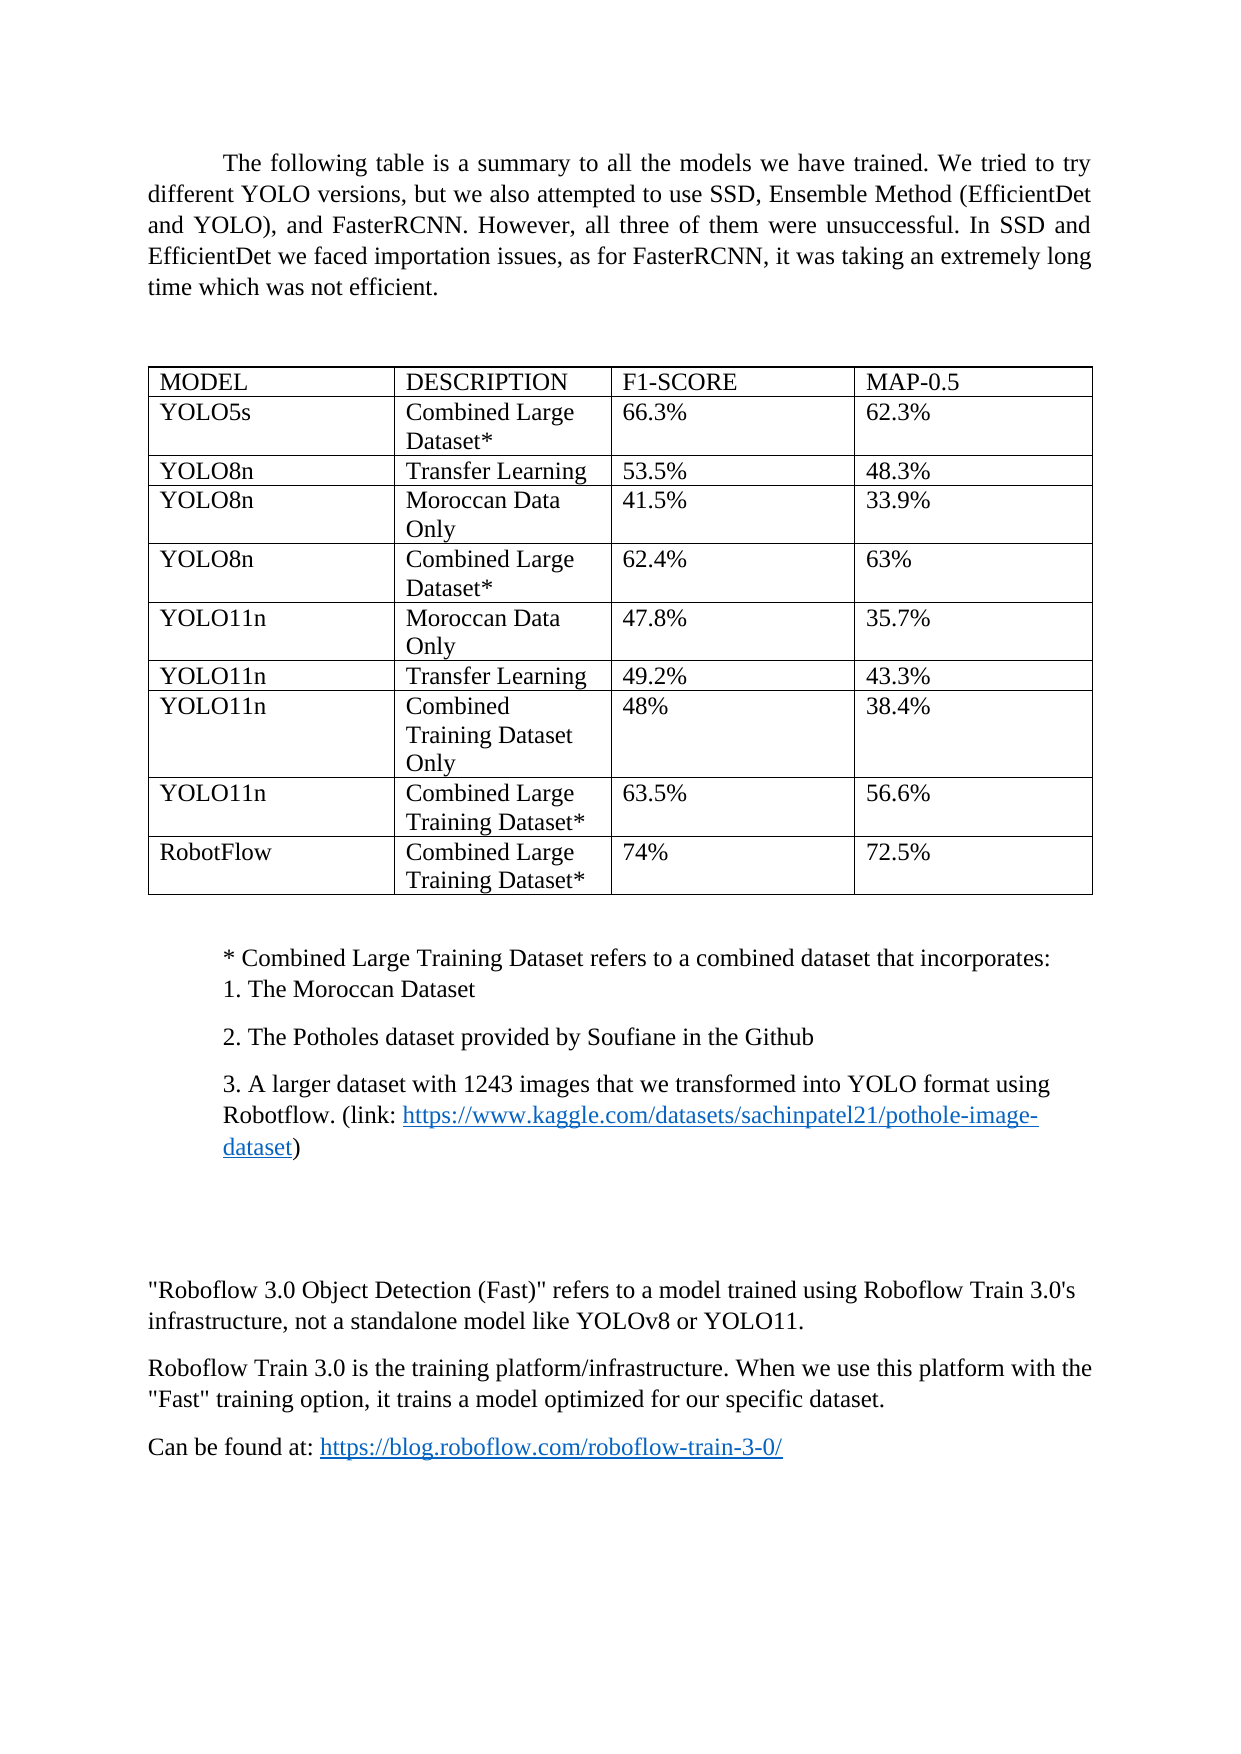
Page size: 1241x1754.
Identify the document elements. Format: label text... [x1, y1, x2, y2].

table_cell 33.9% [855, 486, 1092, 543]
text Roboflow Train 3.0 is the training platform/infrastructure. When we use this platform with the "Fast" training option, it trains a model optimized for our specific dataset. [148, 1353, 1093, 1413]
text 3. A larger dataset with 1243 images that we transformed into YOLO format using Robotflow. (link: https://www.kaggle.com/datasets/sachinpatel21/pothole-image-dataset) [223, 1069, 1093, 1160]
table_cell 38.4% [855, 691, 1092, 777]
table_cell 62.3% [855, 397, 1092, 455]
table_cell YOLO11n [149, 691, 394, 777]
text "Roboflow 3.0 Object Detection (Fast)" refers to a model trained using Roboflow Train 3.0's infrastructure, not a standalone model like YOLOv8 or YOLO11. [148, 1275, 1093, 1334]
table_cell 66.3% [612, 397, 854, 455]
table_cell Combined Large Training Dataset* [395, 778, 611, 836]
table_cell 74% [612, 837, 854, 894]
table_header DESCRIPTION [395, 368, 611, 396]
table_cell YOLO11n [149, 603, 394, 660]
table_cell 72.5% [855, 837, 1092, 894]
table_cell 47.8% [612, 603, 854, 660]
table_cell Moroccan Data Only [395, 486, 611, 543]
table_cell 63.5% [612, 778, 854, 836]
table_cell 56.6% [855, 778, 1092, 836]
table_cell 49.2% [612, 661, 854, 690]
text The following table is a summary to all the models we have trained. We tried to try different YOLO versions, but we also attempted to use SSD, Ensemble Method (EfficientDet and YOLO), and FasterRCNN. However, all three of them were unsuccessful. In SSD and EfficientDet we faced importation issues, as for FasterRCNN, it was taking an extremely long time which was not efficient. [148, 148, 1093, 301]
table_cell Combined Large Dataset* [395, 397, 611, 455]
table_header F1-SCORE [612, 368, 854, 396]
table_cell 63% [855, 544, 1092, 602]
table_cell YOLO8n [149, 456, 394, 484]
table_cell 48% [612, 691, 854, 777]
table_cell YOLO5s [149, 397, 394, 455]
table_header MODEL [149, 368, 394, 396]
table_cell 62.4% [612, 544, 854, 602]
table_cell RobotFlow [149, 837, 394, 894]
table_cell YOLO8n [149, 544, 394, 602]
table_cell Moroccan Data Only [395, 603, 611, 660]
text * Combined Large Training Dataset refers to a combined dataset that incorporates: 1. The Moroccan Dataset [223, 943, 1093, 1003]
table_header MAP-0.5 [855, 368, 1092, 396]
table_cell 43.3% [855, 661, 1092, 690]
table_cell 41.5% [612, 486, 854, 543]
table_cell YOLO8n [149, 486, 394, 543]
table_cell YOLO11n [149, 778, 394, 836]
table_cell Transfer Learning [395, 661, 611, 690]
text 2. The Potholes dataset provided by Soufiane in the Github [223, 1022, 1093, 1051]
table_cell Combined Training Dataset Only [395, 691, 611, 777]
table_cell 35.7% [855, 603, 1092, 660]
table_cell Combined Large Dataset* [395, 544, 611, 602]
table_cell Combined Large Training Dataset* [395, 837, 611, 894]
table_cell YOLO11n [149, 661, 394, 690]
table_cell 48.3% [855, 456, 1092, 484]
table_cell Transfer Learning [395, 456, 611, 484]
text Can be found at: https://blog.roboflow.com/roboflow-train-3-0/ [148, 1432, 1093, 1461]
table_cell 53.5% [612, 456, 854, 484]
